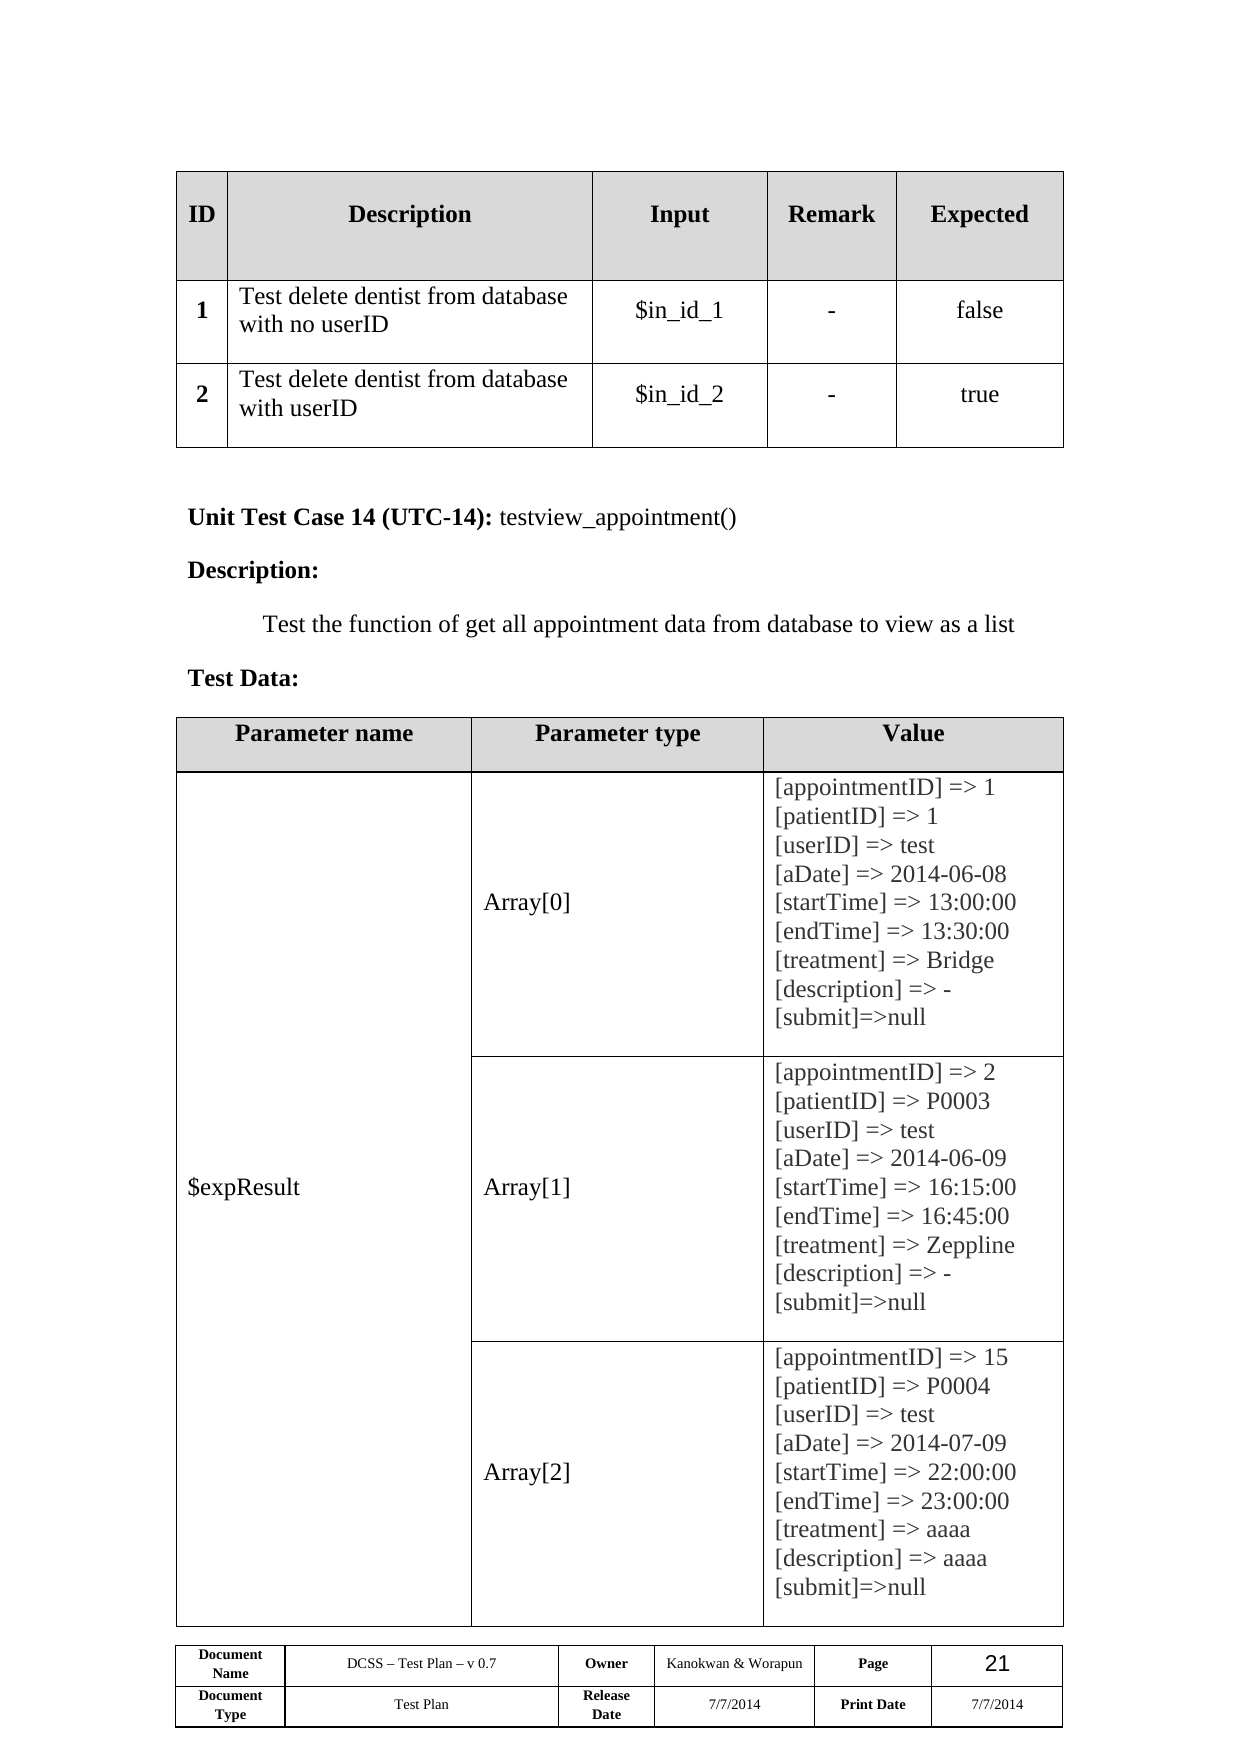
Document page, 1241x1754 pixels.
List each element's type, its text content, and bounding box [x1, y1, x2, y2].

table_header Value [764, 718, 1063, 771]
table_header Remark [768, 172, 896, 280]
table_cell - [768, 281, 896, 363]
table_cell [appointmentID] => 15 [patientID] => P0004 [userID] => test [aDate] => 2014-07-09 [startTime] => 22:00:00 [endTime] => 23:00:00 [treatment] => aaaa [description] => aaaa [submit]=>null [764, 1342, 1063, 1626]
table_cell false [897, 281, 1063, 363]
table_header ID [177, 172, 227, 280]
table_cell Array[2] [472, 1342, 763, 1626]
text Test the function of get all appointment data from database to view as a list [187, 609, 1053, 638]
table_cell Array[0] [472, 773, 763, 1056]
table_header Description [228, 172, 592, 280]
text Unit Test Case 14 (UTC-14): testview_appointment() [187, 502, 1053, 530]
text Description: [187, 555, 1053, 584]
table_cell $in_id_2 [593, 364, 767, 447]
table_cell [appointmentID] => 1 [patientID] => 1 [userID] => test [aDate] => 2014-06-08 [startTime] => 13:00:00 [endTime] => 13:30:00 [treatment] => Bridge [description] => - [submit]=>null [764, 773, 1063, 1056]
table_cell $expResult [177, 773, 471, 1626]
table_cell [appointmentID] => 2 [patientID] => P0003 [userID] => test [aDate] => 2014-06-09 [startTime] => 16:15:00 [endTime] => 16:45:00 [treatment] => Zeppline [description] => - [submit]=>null [764, 1057, 1063, 1341]
table_cell 1 [177, 281, 227, 363]
table_header Expected [897, 172, 1063, 280]
table_header Input [593, 172, 767, 280]
table_cell $in_id_1 [593, 281, 767, 363]
table_cell - [768, 364, 896, 447]
text Test Data: [187, 663, 1053, 692]
table_header Parameter type [472, 718, 763, 771]
table_header Parameter name [177, 718, 471, 771]
table_cell Array[1] [472, 1057, 763, 1341]
table_cell Test delete dentist from database with userID [228, 364, 592, 447]
table_cell Test delete dentist from database with no userID [228, 281, 592, 363]
table_cell true [897, 364, 1063, 447]
table_cell 2 [177, 364, 227, 447]
